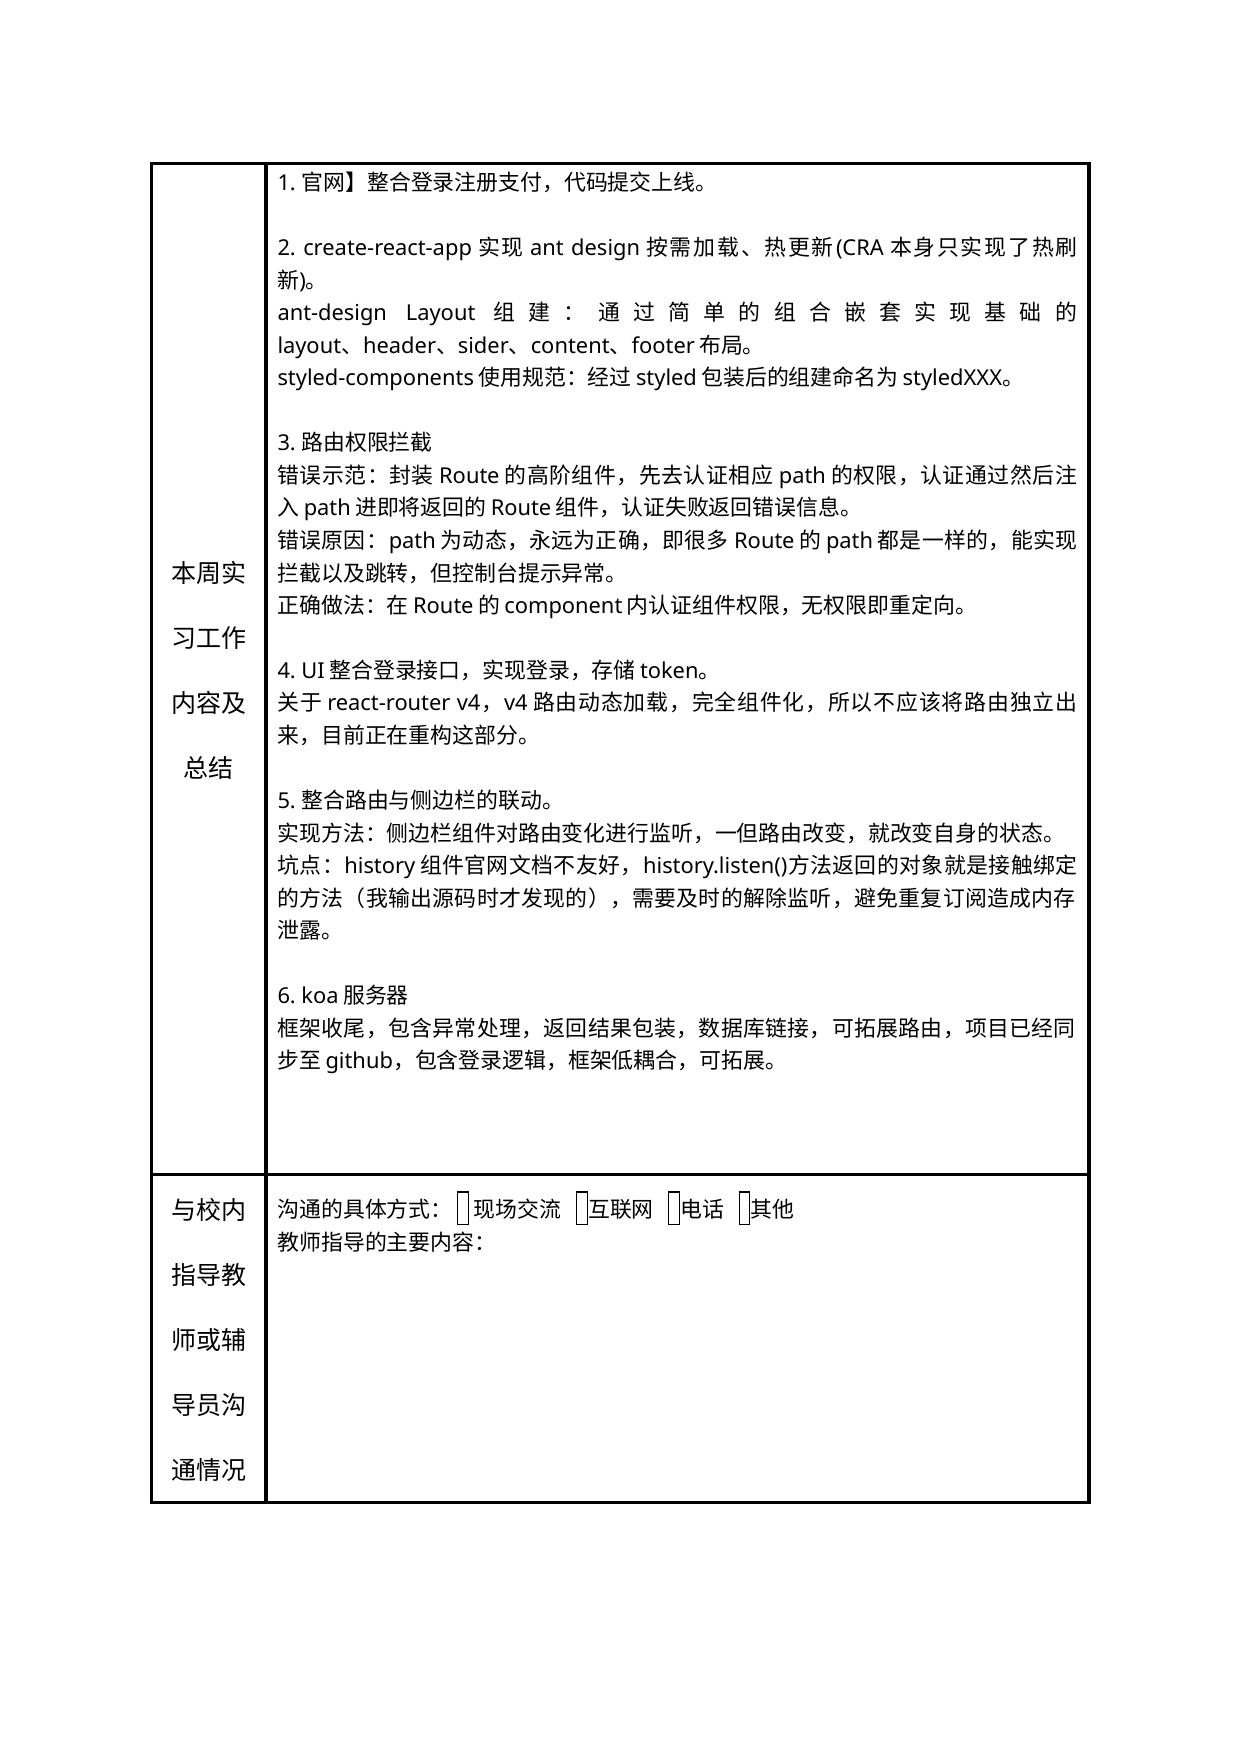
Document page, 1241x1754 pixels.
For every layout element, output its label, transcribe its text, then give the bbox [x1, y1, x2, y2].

table_cell 与校内指导教师或辅导员沟通情况 [153, 1176, 264, 1501]
table_cell 沟通的具体方式： 现场交流 互联网 电话 其他 教师指导的主要内容： [268, 1176, 1087, 1501]
table_cell 官网】整合登录注册支付，代码提交上线。 2. create-react-app实现ant design按需加载、热更新(CRA本身只实现了热刷新)。 ant-design Layout组建：通过简单的组合嵌套实现基础的layout、header、sider、content、footer布局。 styled-components使用规范：经过styled包装后的组建命名为styledXXX。 3. 路由权限拦截 错误示范：封装Route的高阶组件，先去认证相应path的权限，认证通过然后注入path进即将返回的Route组件，认证失败返回错误信息。 错误原因：path为动态，永远为正确，即很多Route的path都是一样的，能实现拦截以及跳转，但控制台提示异常。 正确做法：在Route的component内认证组件权限，无权限即重定向。 4. UI整合登录接口，实现登录，存储token。 关于react-router v4，v4路由动态加载，完全组件化，所以不应该将路由独立出来，目前正在重构这部分。 5. 整合路由与侧边栏的联动。 实现方法：侧边栏组件对路由变化进行监听，一但路由改变，就改变自身的状态。 坑点：history组件官网文档不友好，history.listen()方法返回的对象就是接触绑定的方法（我输出源码时才发现的），需要及时的解除监听，避免重复订阅造成内存泄露。 6. koa服务器 框架收尾，包含异常处理，返回结果包装，数据库链接，可拓展路由，项目已经同步至github，包含登录逻辑，框架低耦合，可拓展。 [268, 165, 1087, 1173]
table_cell 本周实习工作内容及总结 [153, 165, 264, 1173]
